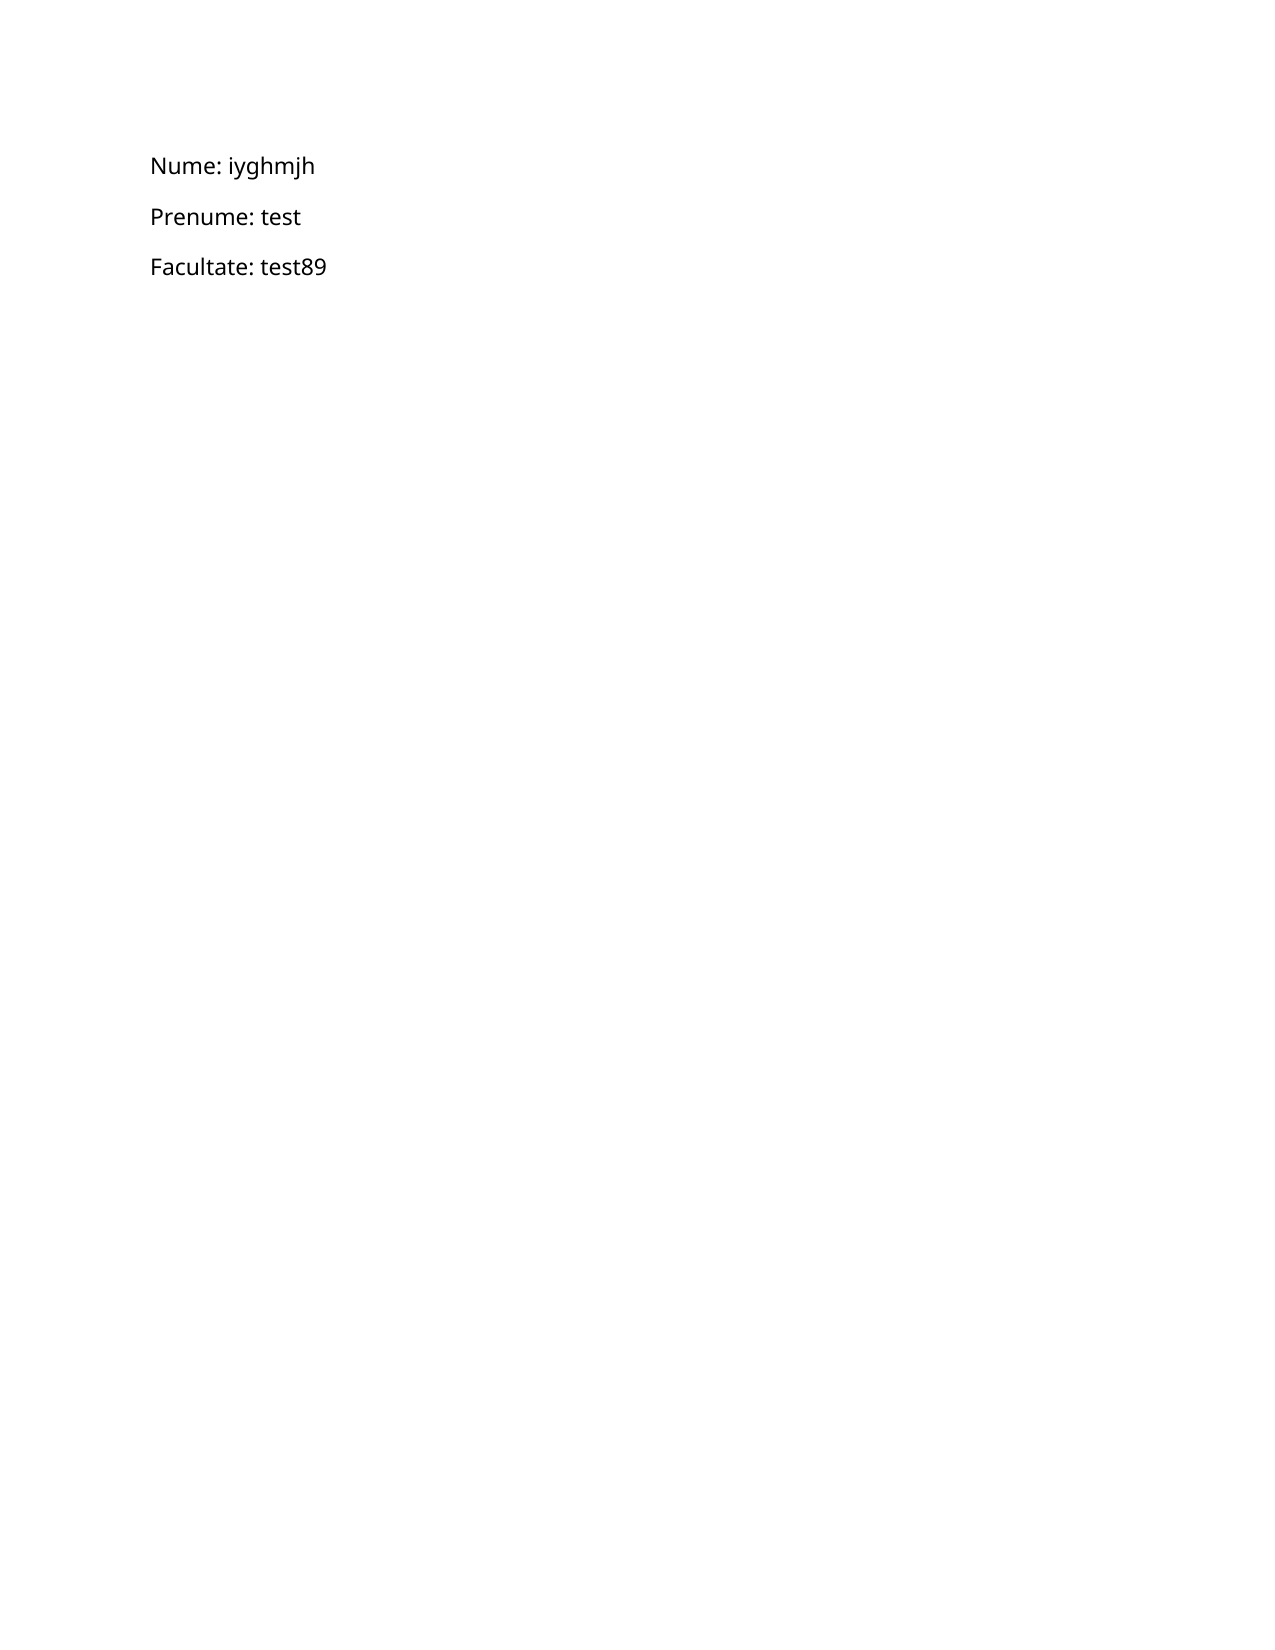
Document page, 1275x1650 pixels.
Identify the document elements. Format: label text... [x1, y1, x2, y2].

text Nume: iyghmjh [150, 150, 1125, 181]
text Facultate: test89 [150, 251, 1125, 282]
text Prenume: test [150, 200, 1125, 232]
